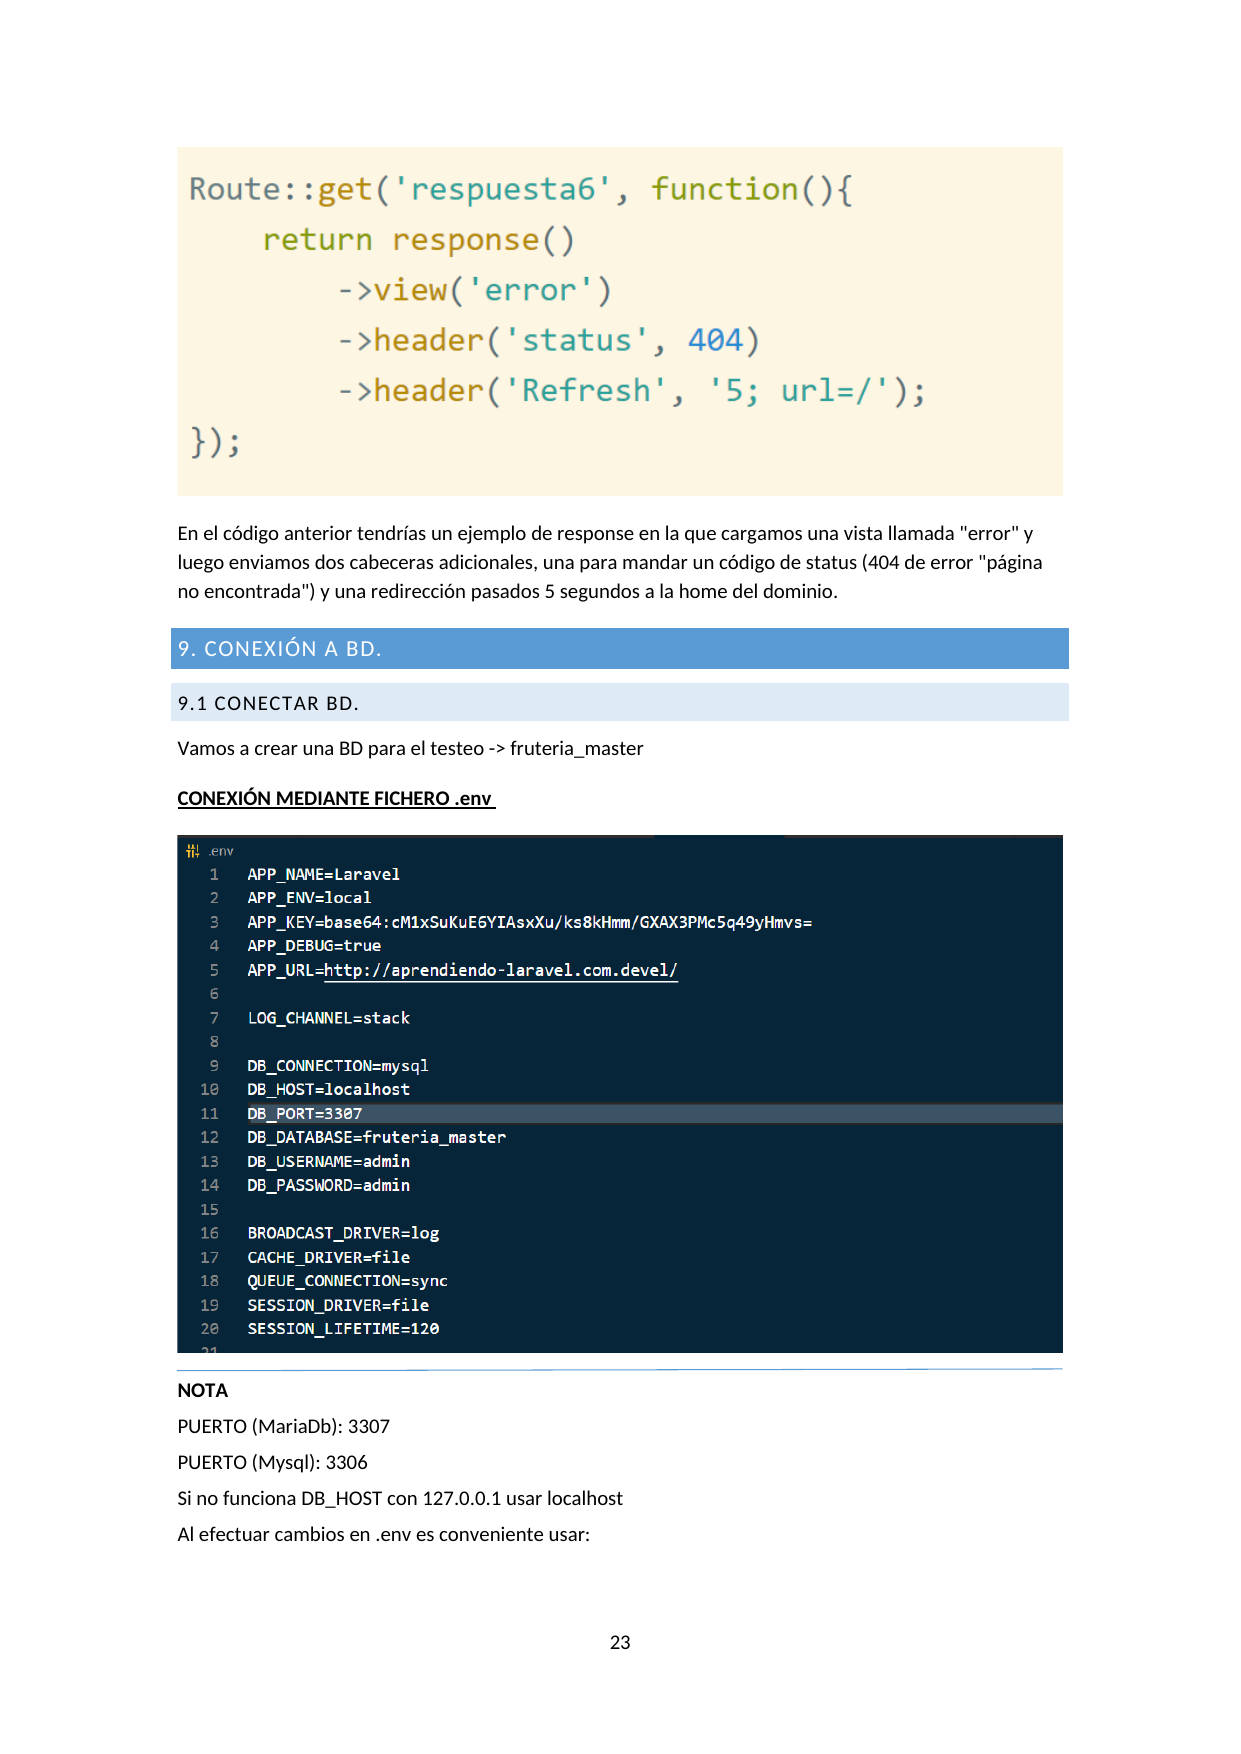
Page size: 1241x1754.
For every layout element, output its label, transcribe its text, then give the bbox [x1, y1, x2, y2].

text Vamos a crear una BD para el testeo -> fruteria_master [177, 736, 1063, 761]
text En el código anterior tendrías un ejemplo de response en la que cargamos una vista llamada "error" y luego enviamos dos cabeceras adicionales, una para mandar un código de status (404 de error "página no encontrada") y una redirección pasados 5 segundos a la home del dominio. [177, 520, 1063, 604]
text NOTA [177, 1377, 1063, 1403]
picture [177, 147, 1063, 496]
subtitle 9. CONEXIÓN A BD. [177, 635, 1063, 663]
subtitle 9.1 CONECTAR BD. [177, 690, 1063, 715]
picture [177, 835, 1063, 1353]
text Si no funciona DB_HOST con 127.0.0.1 usar localhost [177, 1485, 1063, 1510]
text CONEXIÓN MEDIANTE FICHERO .env [177, 786, 1063, 811]
text PUERTO (Mysql): 3306 [177, 1449, 1063, 1474]
text PUERTO (MariaDb): 3307 [177, 1413, 1063, 1439]
text Al efectuar cambios en .env es conveniente usar: [177, 1521, 1063, 1546]
